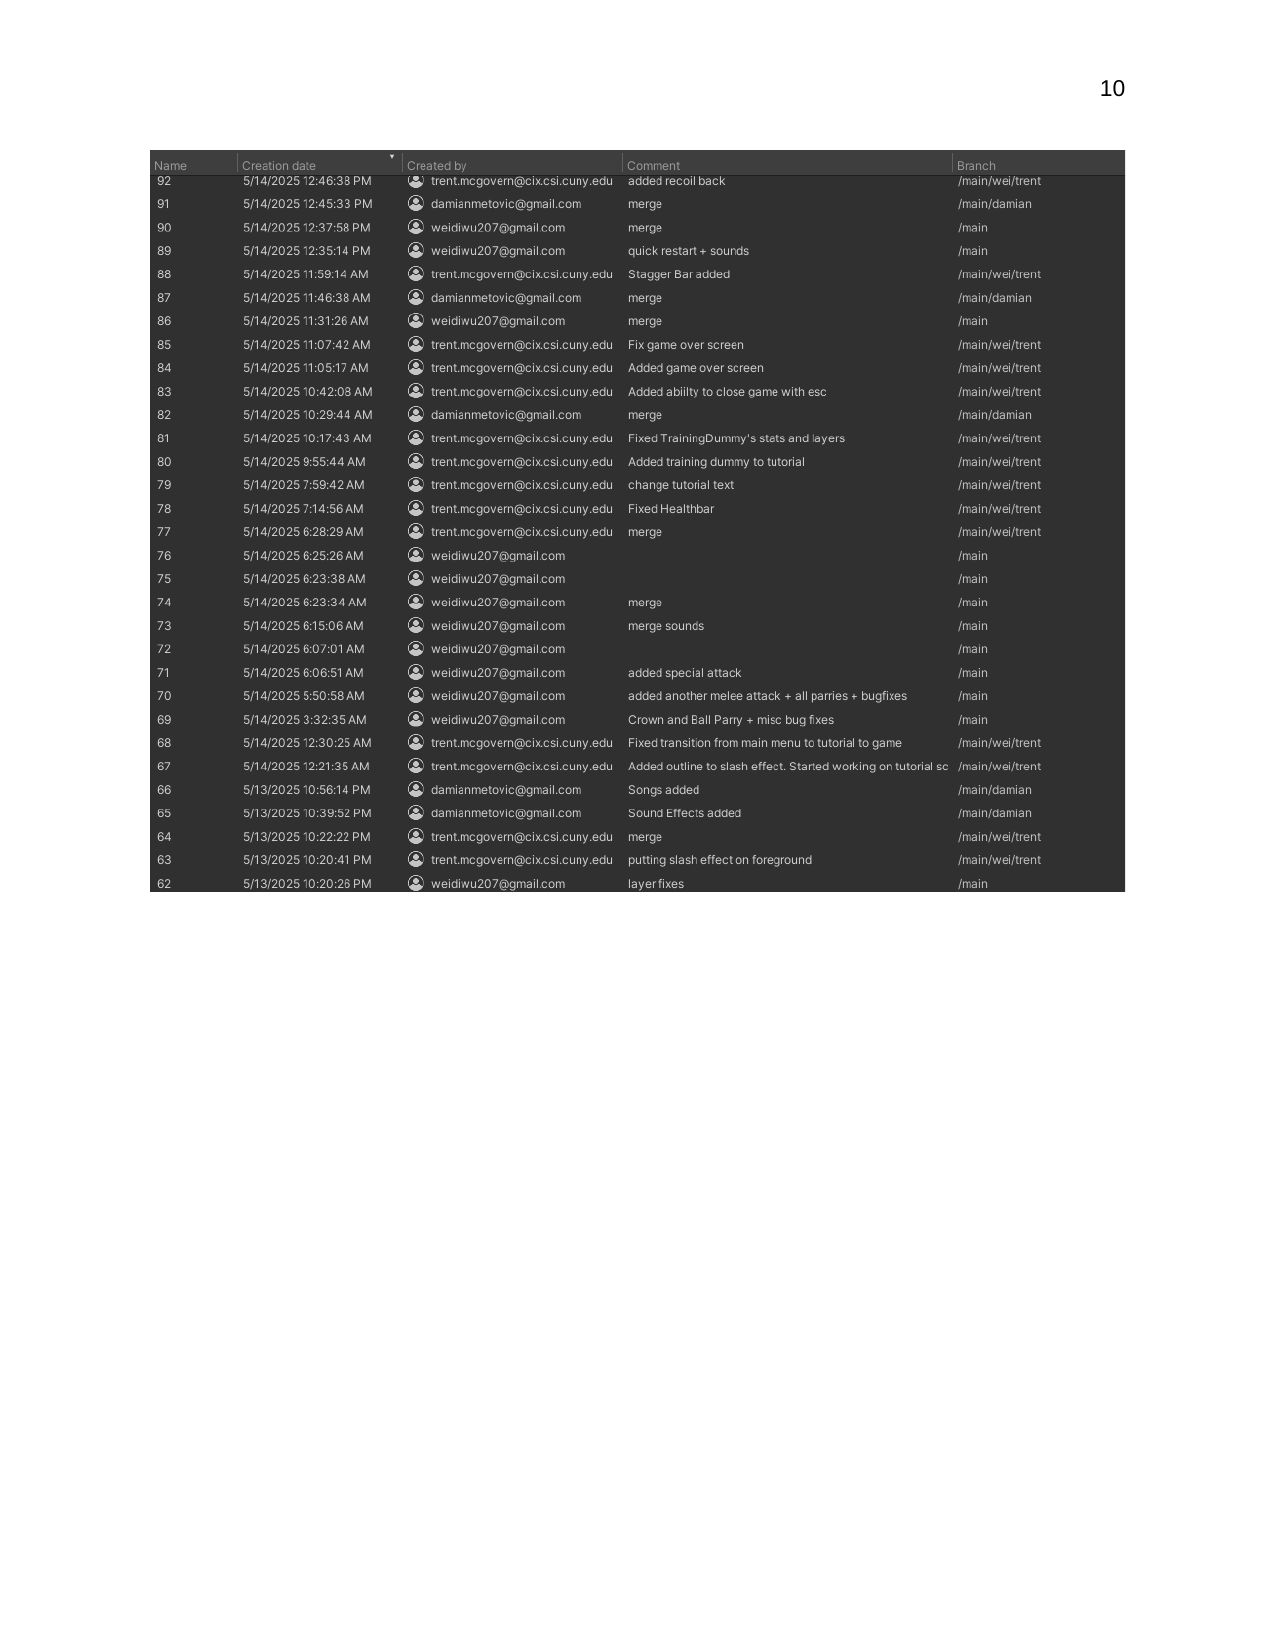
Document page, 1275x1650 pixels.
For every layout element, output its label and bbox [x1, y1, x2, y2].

picture [150, 150, 1125, 892]
